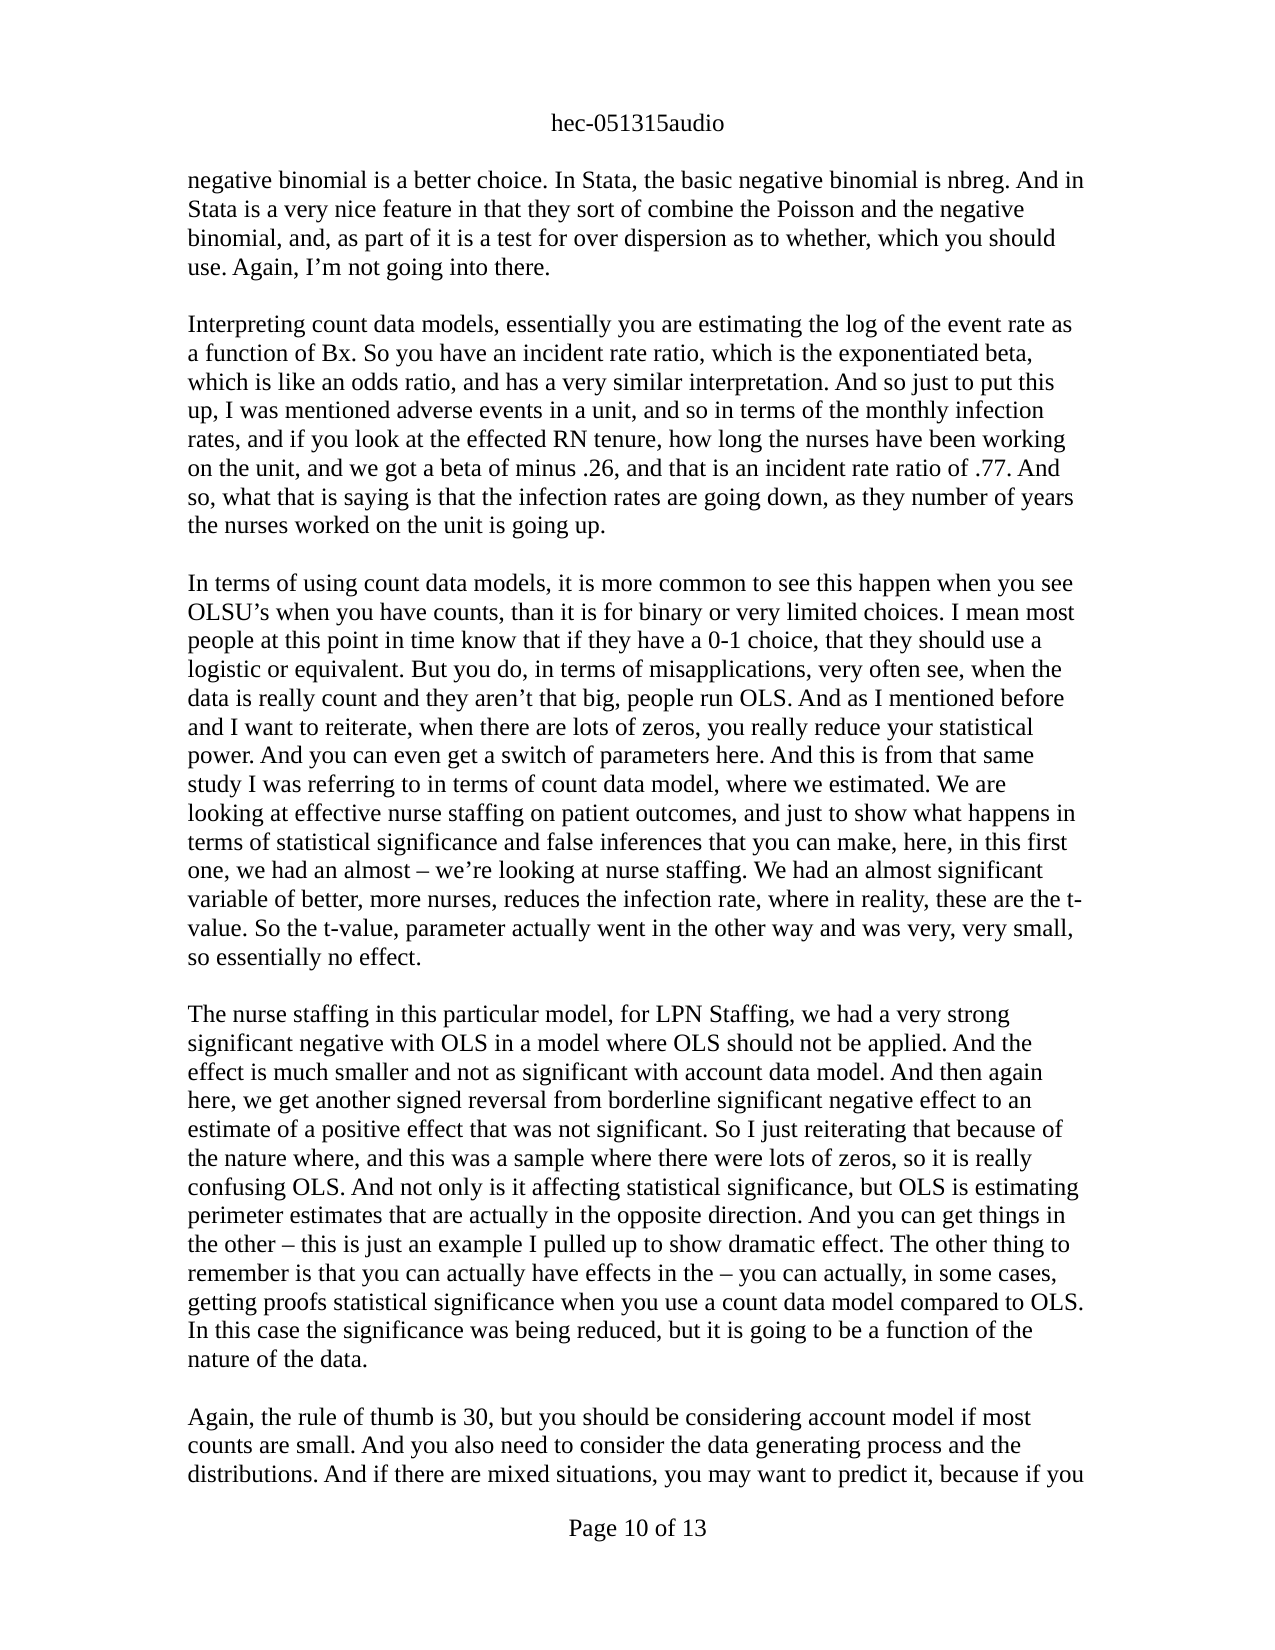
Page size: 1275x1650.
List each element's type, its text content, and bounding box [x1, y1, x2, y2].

text Interpreting count data models, essentially you are estimating the log of the event rate as a function of Bx. So you have an incident rate ratio, which is the exponentiated beta, which is like an odds ratio, and has a very similar interpretation. And so just to put this up, I was mentioned adverse events in a unit, and so in terms of the monthly infection rates, and if you look at the effected RN tenure, how long the nurses have been working on the unit, and we got a beta of minus .26, and that is an incident rate ratio of .77. And so, what that is saying is that the infection rates are going down, as they number of years the nurses worked on the unit is going up. [187, 309, 1087, 539]
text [187, 166, 1087, 281]
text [187, 1402, 1087, 1488]
text The nurse staffing in this particular model, for LPN Staffing, we had a very strong significant negative with OLS in a model where OLS should not be applied. And the effect is much smaller and not as significant with account data model. And then again here, we get another signed reversal from borderline significant negative effect to an estimate of a positive effect that was not significant. So I just reiterating that because of the nature where, and this was a sample where there were lots of zeros, so it is really confusing OLS. And not only is it affecting statistical significance, but OLS is estimating perimeter estimates that are actually in the opposite direction. And you can get things in the other – this is just an example I pulled up to show dramatic effect. The other thing to remember is that you can actually have effects in the – you can actually, in some cases, getting proofs statistical significance when you use a count data model compared to OLS. In this case the significance was being reduced, but it is going to be a function of the nature of the data. [187, 999, 1087, 1373]
text In terms of using count data models, it is more common to see this happen when you see OLSU’s when you have counts, than it is for binary or very limited choices. I mean most people at this point in time know that if they have a 0-1 choice, that they should use a logistic or equivalent. But you do, in terms of misapplications, very often see, when the data is really count and they aren’t that big, people run OLS. And as I mentioned before and I want to reiterate, when there are lots of zeros, you really reduce your statistical power. And you can even get a switch of parameters here. And this is from that same study I was referring to in terms of count data model, where we estimated. We are looking at effective nurse staffing on patient outcomes, and just to show what happens in terms of statistical significance and false inferences that you can make, here, in this first one, we had an almost – we’re looking at nurse staffing. We had an almost significant variable of better, more nurses, reduces the infection rate, where in reality, these are the t-value. So the t-value, parameter actually went in the other way and was very, very small, so essentially no effect. [187, 568, 1087, 971]
